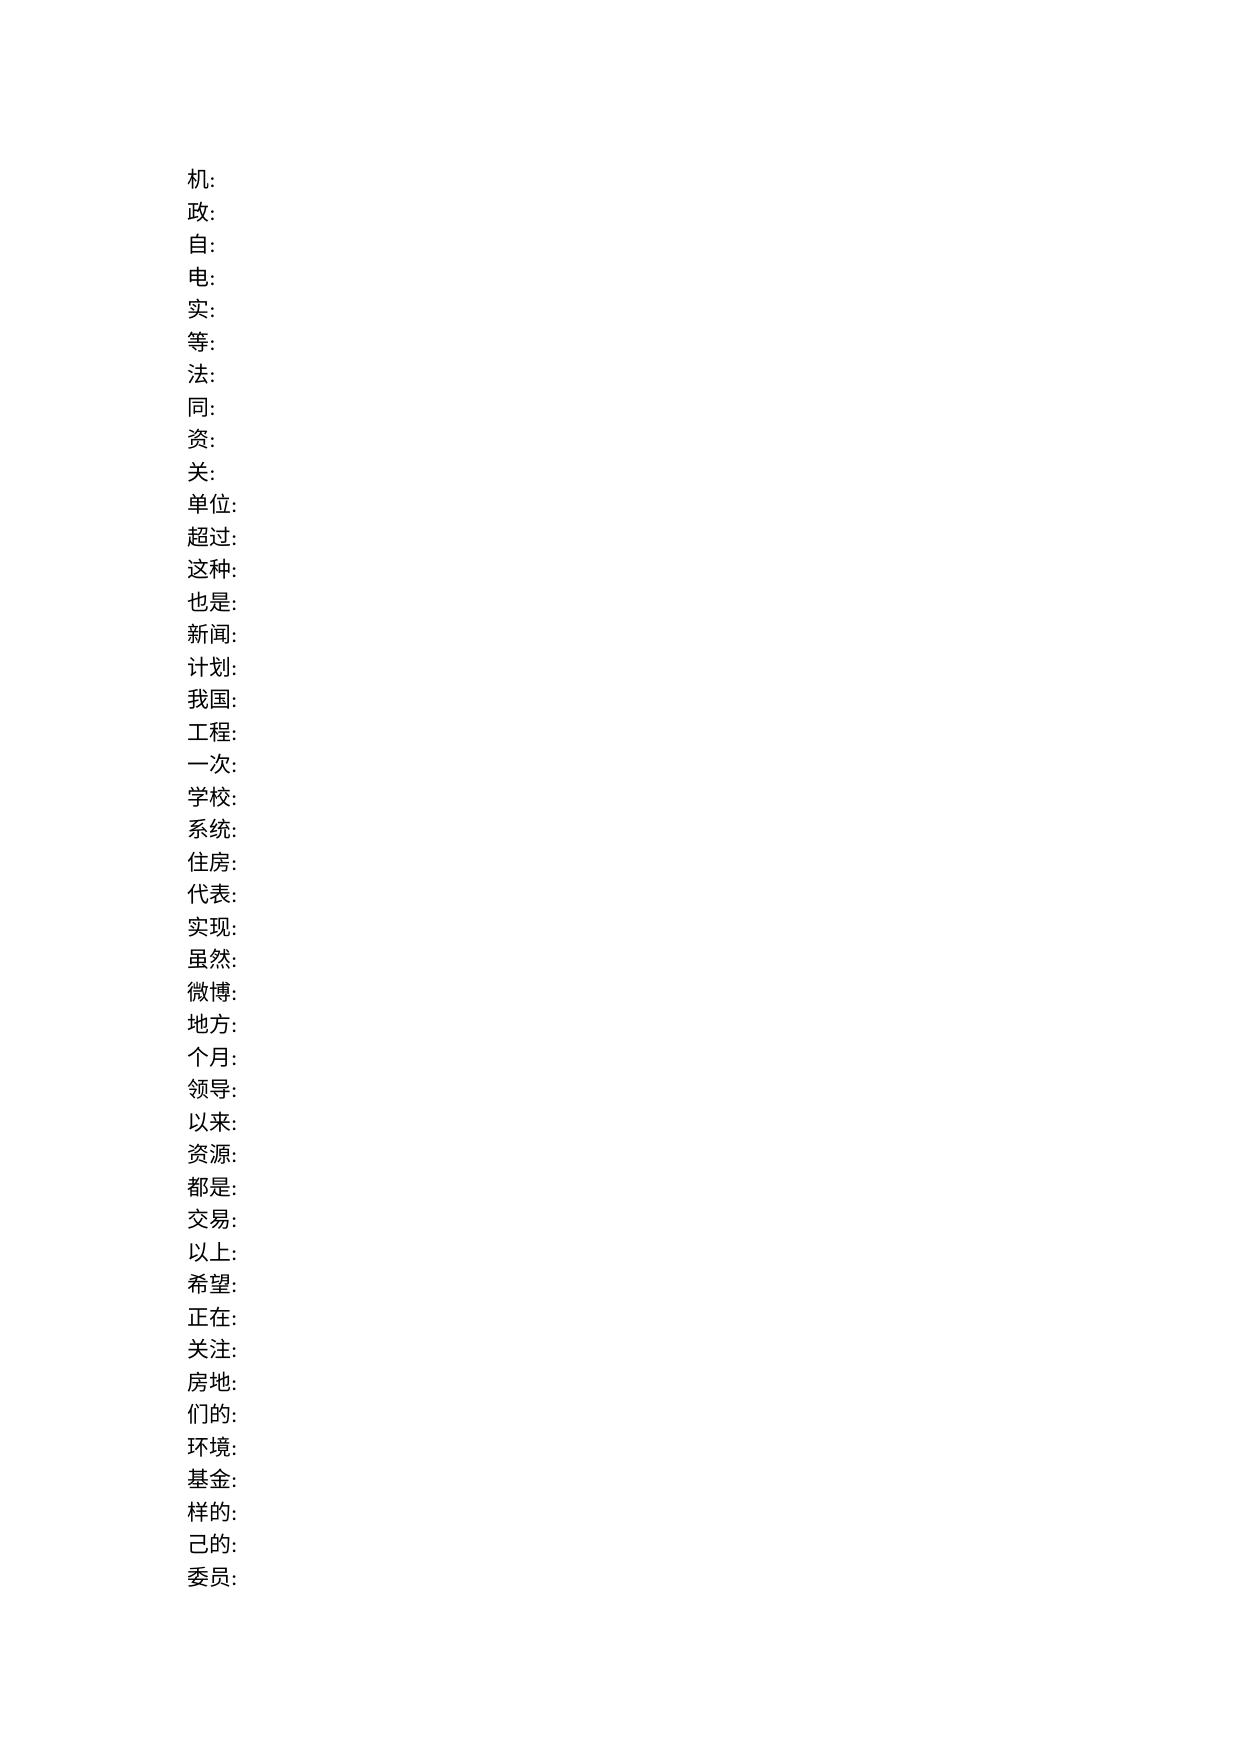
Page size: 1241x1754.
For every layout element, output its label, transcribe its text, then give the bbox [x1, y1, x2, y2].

text 委员: [187, 1559, 1053, 1592]
text 实现: [187, 909, 1053, 942]
text 房地: [187, 1364, 1053, 1397]
text 计划: [187, 649, 1053, 682]
text 单位: [187, 487, 1053, 519]
text 资源: [187, 1137, 1053, 1169]
text 这种: [187, 552, 1053, 584]
text 都是: [187, 1169, 1053, 1202]
text 住房: [187, 844, 1053, 877]
text 关: [187, 454, 1053, 487]
text 资: [187, 422, 1053, 454]
text 环境: [187, 1429, 1053, 1462]
text 自: [187, 227, 1053, 259]
text 学校: [187, 779, 1053, 812]
text 电: [187, 259, 1053, 292]
text 虽然: [187, 942, 1053, 974]
text 新闻: [187, 617, 1053, 649]
text 超过: [187, 519, 1053, 552]
text 等: [187, 324, 1053, 357]
text 工程: [187, 714, 1053, 747]
text 代表: [187, 877, 1053, 909]
text 关注: [187, 1332, 1053, 1364]
text 基金: [187, 1462, 1053, 1494]
text 一次: [187, 747, 1053, 779]
text 政: [187, 194, 1053, 227]
text 以上: [187, 1234, 1053, 1267]
text 样的: [187, 1494, 1053, 1527]
text 以来: [187, 1104, 1053, 1137]
text 交易: [187, 1202, 1053, 1234]
text 实: [187, 292, 1053, 324]
text 法: [187, 357, 1053, 389]
text 领导: [187, 1072, 1053, 1104]
text 也是: [187, 584, 1053, 617]
text 我国: [187, 682, 1053, 714]
text 同: [187, 389, 1053, 422]
text 微博: [187, 974, 1053, 1007]
text 正在: [187, 1299, 1053, 1332]
text 己的: [187, 1527, 1053, 1559]
text 地方: [187, 1007, 1053, 1039]
text 们的: [187, 1397, 1053, 1429]
text 系统: [187, 812, 1053, 844]
text 希望: [187, 1267, 1053, 1299]
text 机: [187, 162, 1053, 194]
text 个月: [187, 1039, 1053, 1072]
